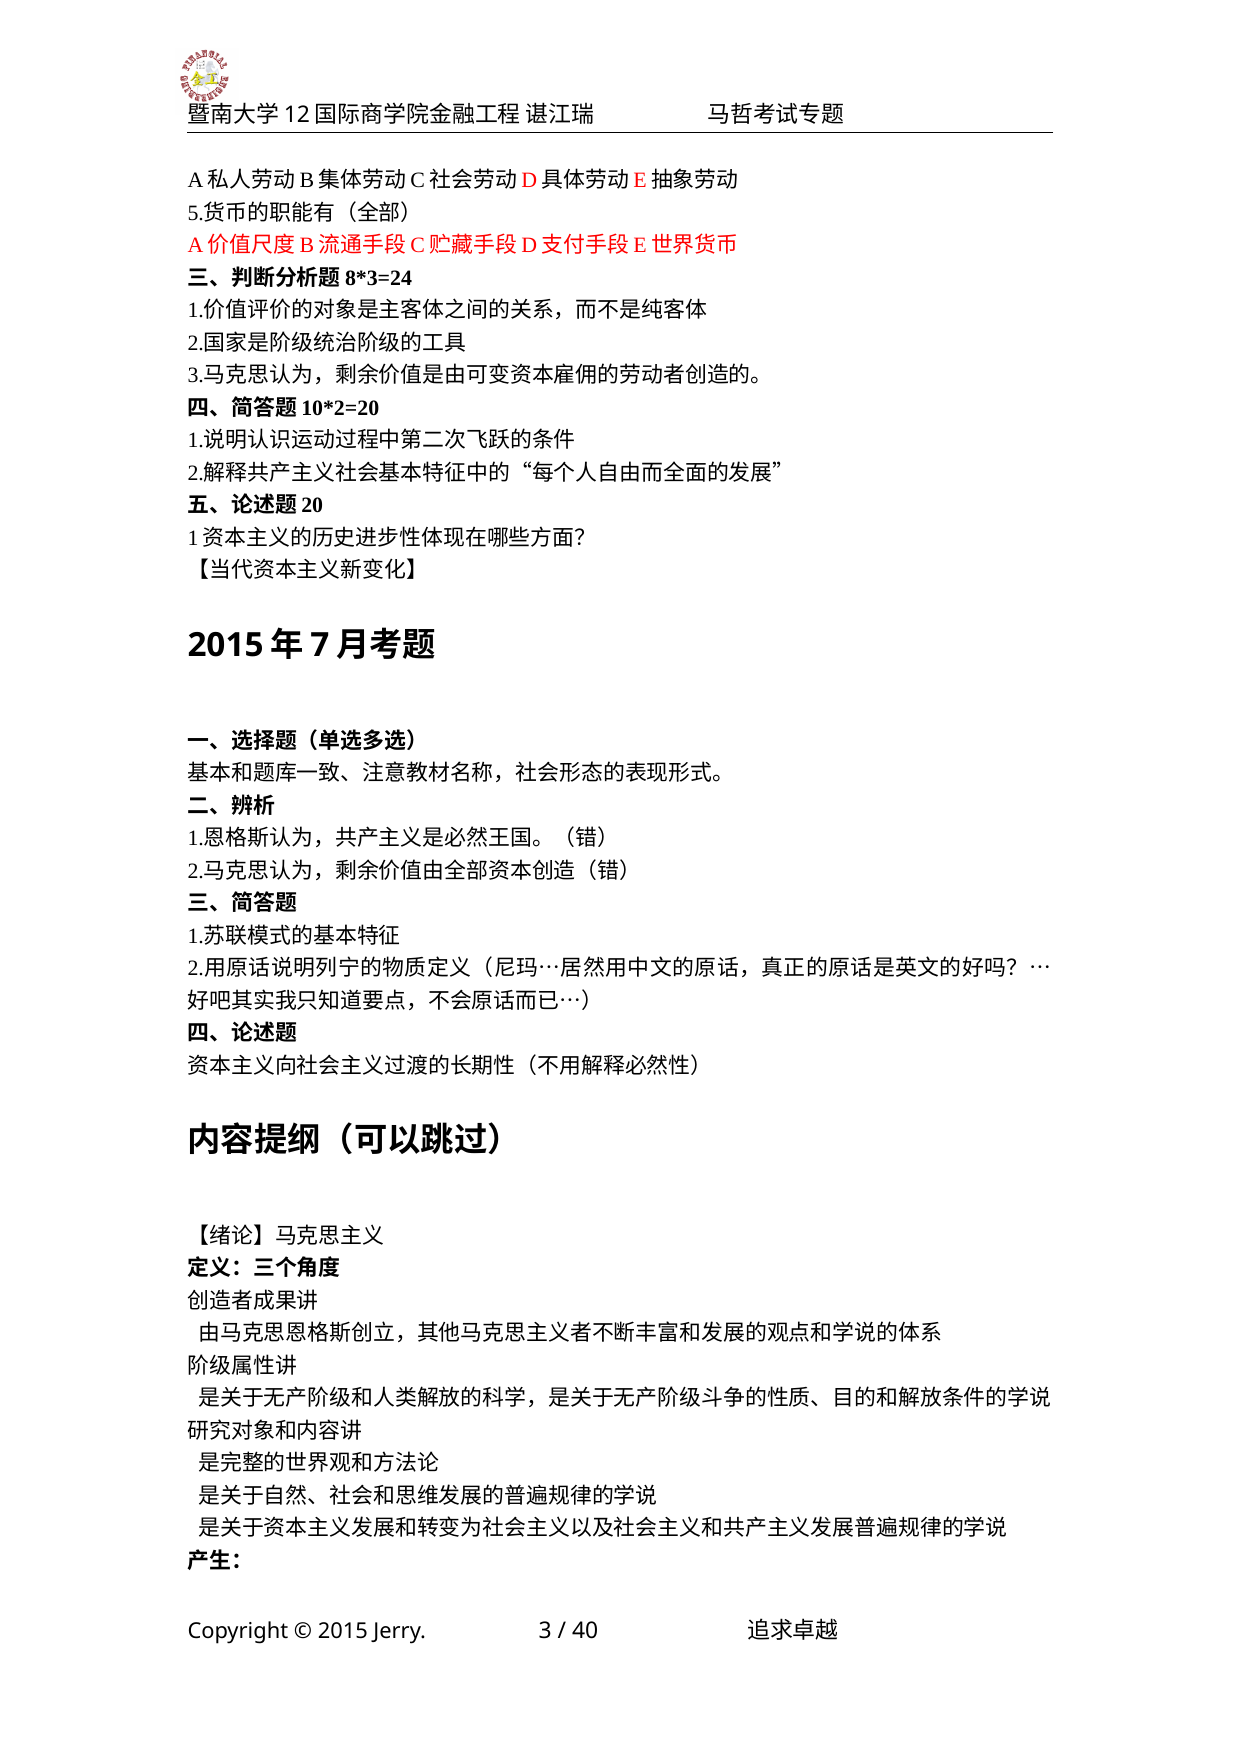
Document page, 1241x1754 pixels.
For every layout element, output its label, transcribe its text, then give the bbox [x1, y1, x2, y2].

subtitle 2015年7月考题 [187, 609, 1053, 674]
text 2.解释共产主义社会基本特征中的“每个人自由而全面的发展” [187, 454, 1053, 487]
text 2.国家是阶级统治阶级的工具 [187, 324, 1053, 357]
text 由马克思恩格斯创立，其他马克思主义者不断丰富和发展的观点和学说的体系 [187, 1315, 1053, 1347]
subtitle 内容提纲（可以跳过） [187, 1105, 1053, 1170]
text 【绪论】马克思主义 [187, 1217, 1053, 1250]
text 1.恩格斯认为，共产主义是必然王国。（错） [187, 820, 1053, 852]
text 2.马克思认为，剩余价值由全部资本创造（错） [187, 852, 1053, 885]
text 资本主义向社会主义过渡的长期性（不用解释必然性） [187, 1047, 1053, 1080]
text 二、辨析 [187, 787, 1053, 820]
text A私人劳动B集体劳动C社会劳动D具体劳动E抽象劳动 [187, 162, 1053, 194]
text 是关于自然、社会和思维发展的普遍规律的学说 [187, 1477, 1053, 1510]
text 1.苏联模式的基本特征 [187, 917, 1053, 950]
text 是关于无产阶级和人类解放的科学，是关于无产阶级斗争的性质、目的和解放条件的学说 [187, 1380, 1053, 1412]
text 四、简答题10*2=20 [187, 389, 1053, 422]
text 五、论述题20 [187, 487, 1053, 519]
text 是关于资本主义发展和转变为社会主义以及社会主义和共产主义发展普遍规律的学说 [187, 1510, 1053, 1542]
text 产生： [187, 1542, 1053, 1575]
text 三、判断分析题8*3=24 [187, 259, 1053, 292]
text 四、论述题 [187, 1015, 1053, 1047]
text 是完整的世界观和方法论 [187, 1445, 1053, 1477]
text 创造者成果讲 [187, 1282, 1053, 1315]
text 阶级属性讲 [187, 1347, 1053, 1380]
text 2.用原话说明列宁的物质定义（尼玛…居然用中文的原话，真正的原话是英文的好吗？…好吧其实我只知道要点，不会原话而已…） [187, 950, 1053, 1015]
text A价值尺度B流通手段C贮藏手段D支付手段E世界货币 [187, 227, 1053, 259]
text 三、简答题 [187, 885, 1053, 917]
text 定义：三个角度 [187, 1250, 1053, 1282]
text 【当代资本主义新变化】 [187, 552, 1053, 584]
text 一、选择题（单选多选） [187, 722, 1053, 755]
picture [175, 48, 239, 115]
text 研究对象和内容讲 [187, 1412, 1053, 1445]
text 1资本主义的历史进步性体现在哪些方面？ [187, 519, 1053, 552]
text 5.货币的职能有（全部） [187, 194, 1053, 227]
text 3.马克思认为，剩余价值是由可变资本雇佣的劳动者创造的。 [187, 357, 1053, 389]
text 1.说明认识运动过程中第二次飞跃的条件 [187, 422, 1053, 454]
text 1.价值评价的对象是主客体之间的关系，而不是纯客体 [187, 292, 1053, 324]
text 基本和题库一致、注意教材名称，社会形态的表现形式。 [187, 755, 1053, 787]
